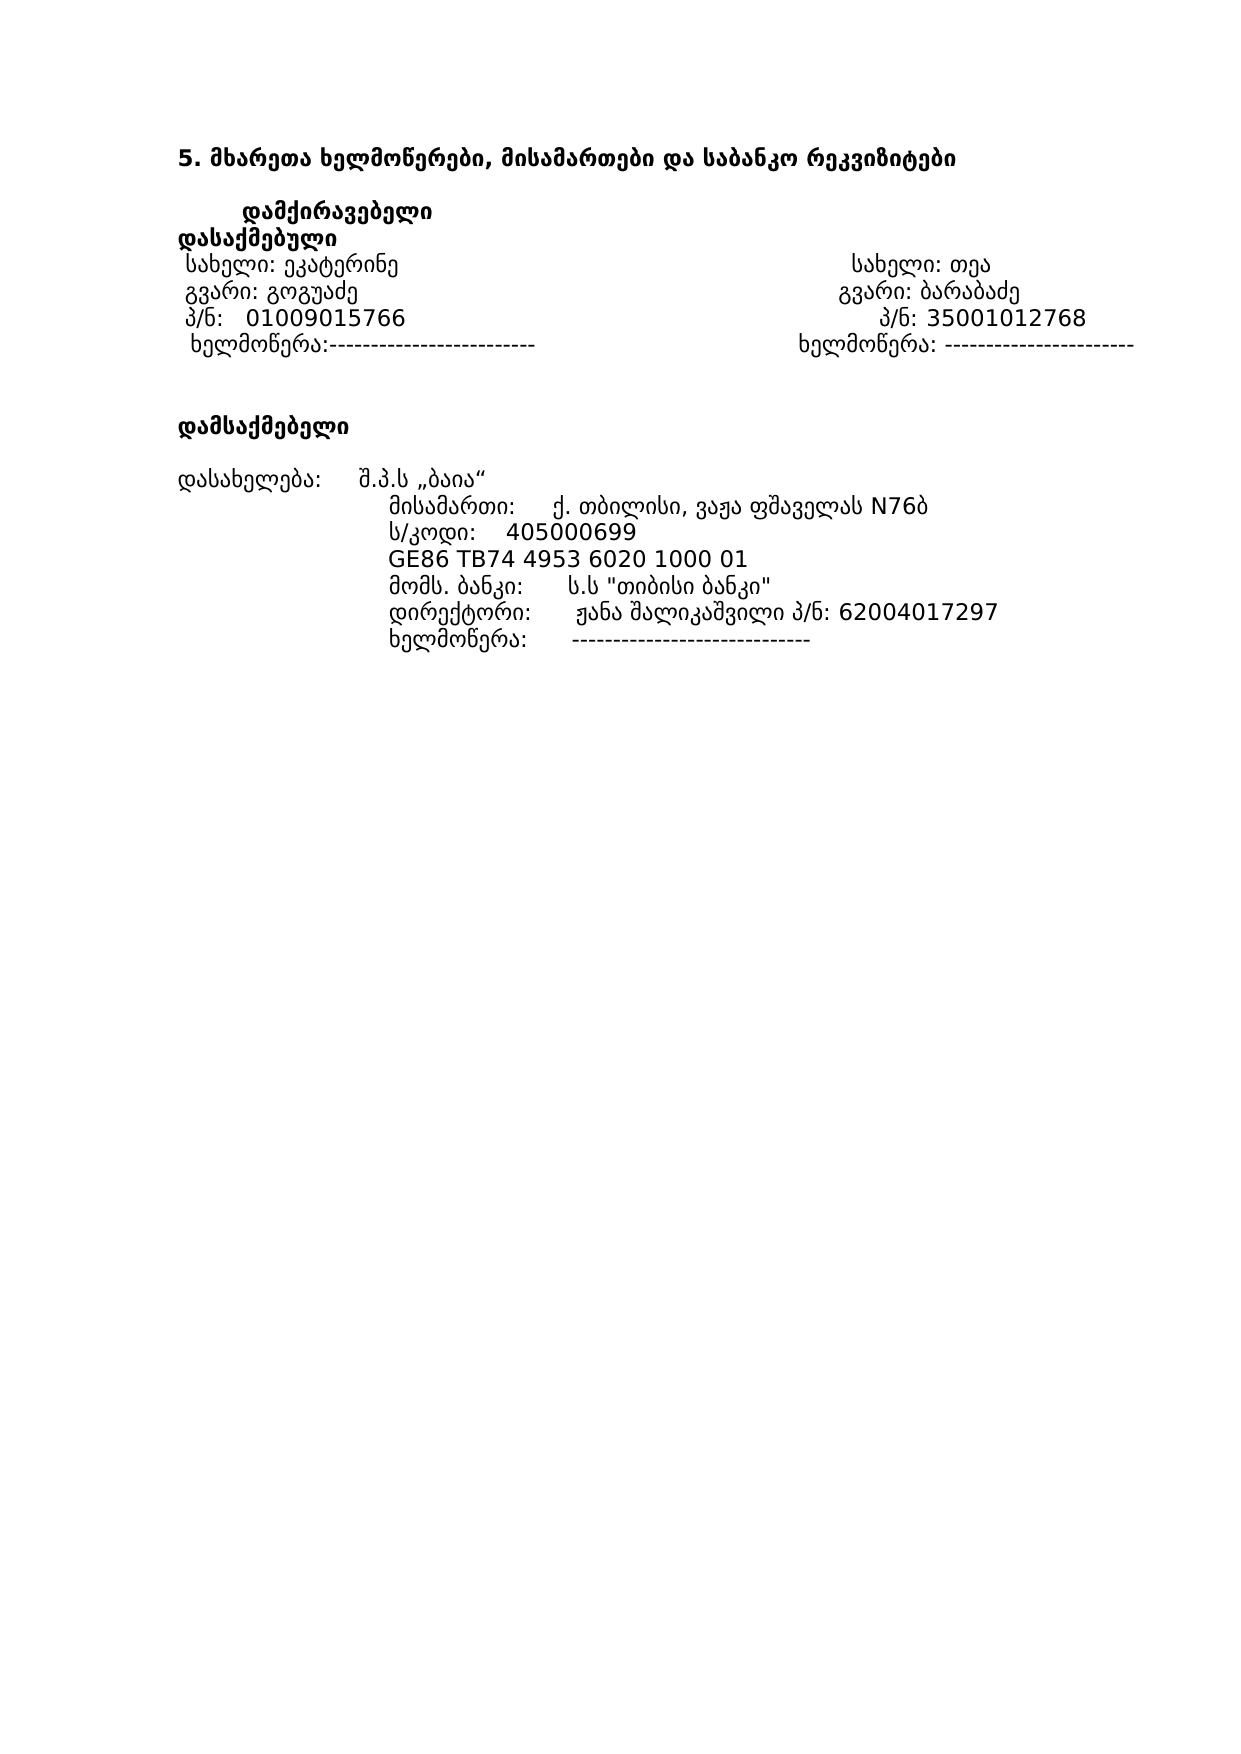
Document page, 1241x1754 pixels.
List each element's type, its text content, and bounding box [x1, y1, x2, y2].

text ს/კოდი: 405000699 [177, 519, 1152, 546]
text დასახელება: შ.პ.ს „ბაია“ [177, 439, 1152, 493]
text ხელმოწერა: ----------------------------- [177, 626, 1152, 653]
text ხელმოწერა:------------------------- ხელმოწერა: ----------------------- [115, 331, 1152, 358]
text გვარი: გოგუაძე გვარი: ბარაბაძე [177, 278, 1152, 305]
text დამსაქმებელი [177, 386, 1152, 439]
text მისამართი: ქ. თბილისი, ვაჟა ფშაველას N76ბ [177, 493, 1152, 519]
text პ/ნ: 01009015766 პ/ნ: 35001012768 [177, 305, 1152, 331]
text დირექტორი: ჟანა შალიკაშვილი პ/ნ: 62004017297 [177, 599, 1152, 626]
text მომს. ბანკი: ს.ს "თიბისი ბანკი" [177, 573, 1152, 599]
text დამქირავებელი დასაქმებული [177, 198, 1152, 251]
text GE86 TB74 4953 6020 1000 01 [177, 546, 1152, 573]
text 5. მხარეთა ხელმოწერები, მისამართები და საბანკო რეკვიზიტები [177, 145, 1152, 171]
text სახელი: ეკატერინე სახელი: თეა [177, 251, 1152, 278]
